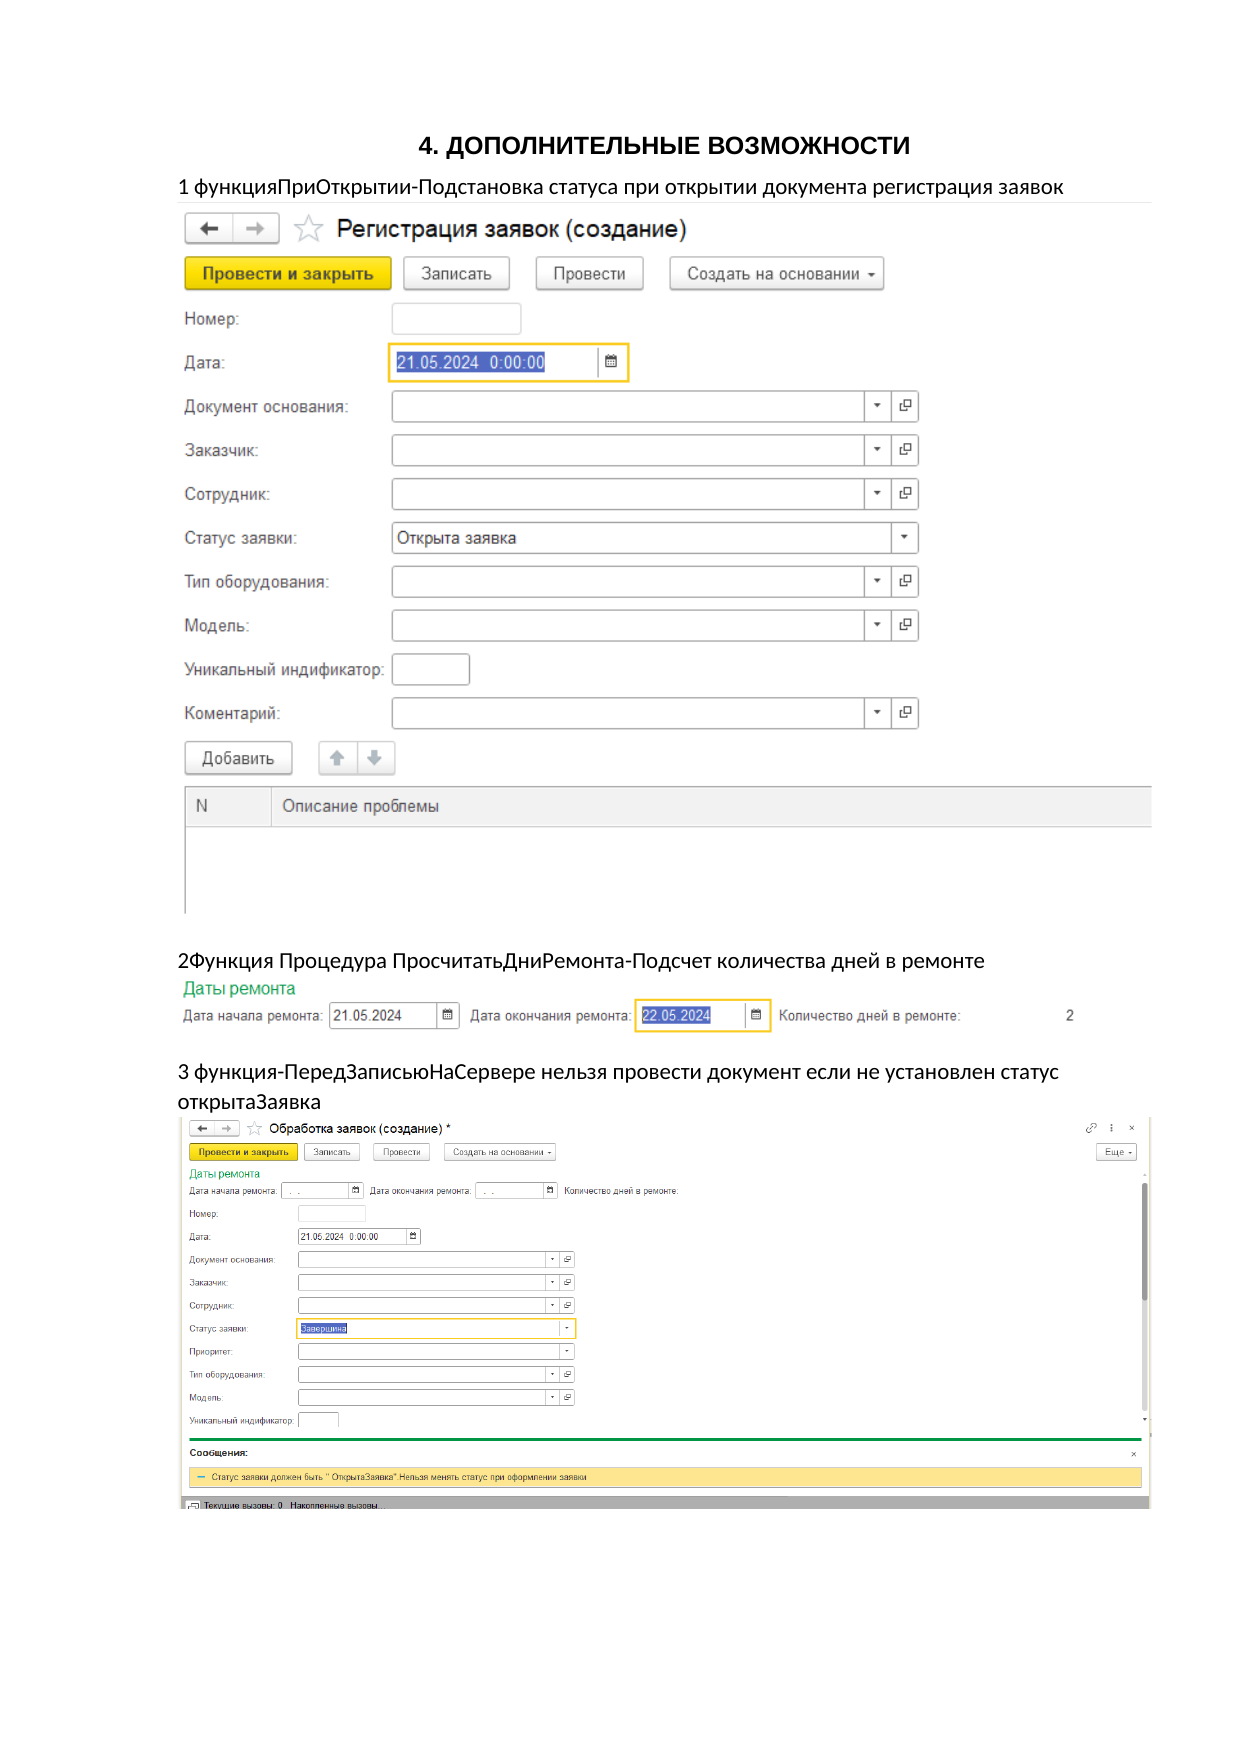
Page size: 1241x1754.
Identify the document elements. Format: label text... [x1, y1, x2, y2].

picture [177, 1117, 1152, 1509]
picture [177, 202, 1152, 928]
text 3 функция-ПередЗаписьюНаСервере нельзя провести документ если не установлен статус открытаЗаявка [177, 1057, 1152, 1117]
text 1 функцияПриОткрытии-Подстановка статуса при открытии документа регистрация заявок [177, 172, 1152, 202]
text 2Функция Процедура ПросчитатьДниРемонта-Подсчет количества дней в ремонте [177, 946, 1152, 976]
picture [177, 976, 1152, 1039]
text Дополнительные возможности [177, 131, 1152, 159]
